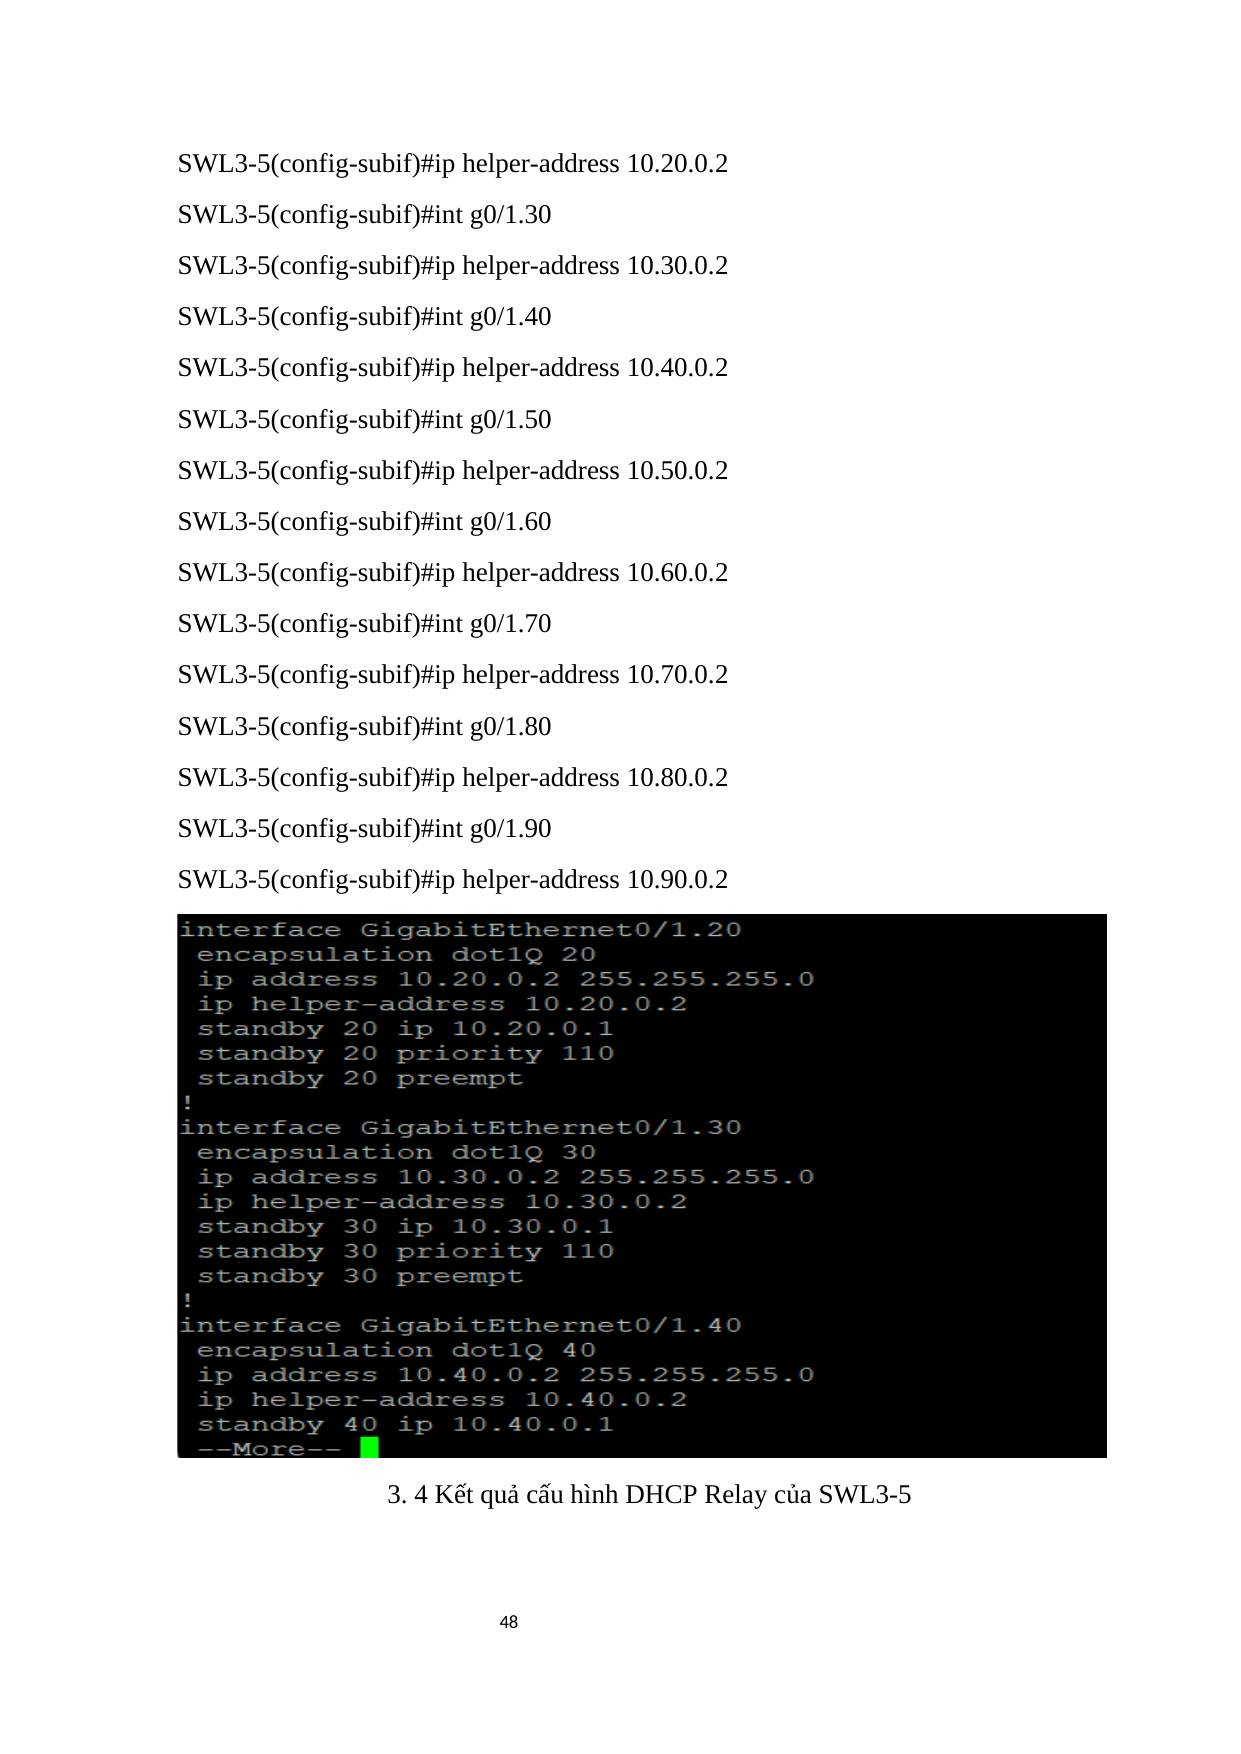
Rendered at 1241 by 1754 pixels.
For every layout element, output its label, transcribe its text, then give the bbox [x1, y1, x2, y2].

text SWL3-5(config-subif)#int g0/1.90 [177, 812, 1122, 843]
text SWL3-5(config-subif)#ip helper-address 10.30.0.2 [177, 249, 1122, 280]
text SWL3-5(config-subif)#int g0/1.40 [177, 300, 1122, 332]
text SWL3-5(config-subif)#int g0/1.50 [177, 403, 1122, 434]
text SWL3-5(config-subif)#ip helper-address 10.20.0.2 [177, 147, 1122, 178]
text SWL3-5(config-subif)#ip helper-address 10.40.0.2 [177, 352, 1122, 383]
text SWL3-5(config-subif)#int g0/1.70 [177, 607, 1122, 638]
picture [177, 914, 1107, 1458]
text SWL3-5(config-subif)#ip helper-address 10.90.0.2 [177, 863, 1122, 894]
text SWL3-5(config-subif)#ip helper-address 10.80.0.2 [177, 761, 1122, 792]
text SWL3-5(config-subif)#int g0/1.30 [177, 198, 1122, 229]
text SWL3-5(config-subif)#int g0/1.60 [177, 505, 1122, 536]
text SWL3-5(config-subif)#ip helper-address 10.70.0.2 [177, 658, 1122, 689]
text SWL3-5(config-subif)#int g0/1.80 [177, 709, 1122, 741]
text SWL3-5(config-subif)#ip helper-address 10.50.0.2 [177, 454, 1122, 485]
text SWL3-5(config-subif)#ip helper-address 10.60.0.2 [177, 556, 1122, 587]
text 3. 17 Kết quả cấu hình DHCP Relay của SWL3-5 [177, 1478, 1122, 1509]
